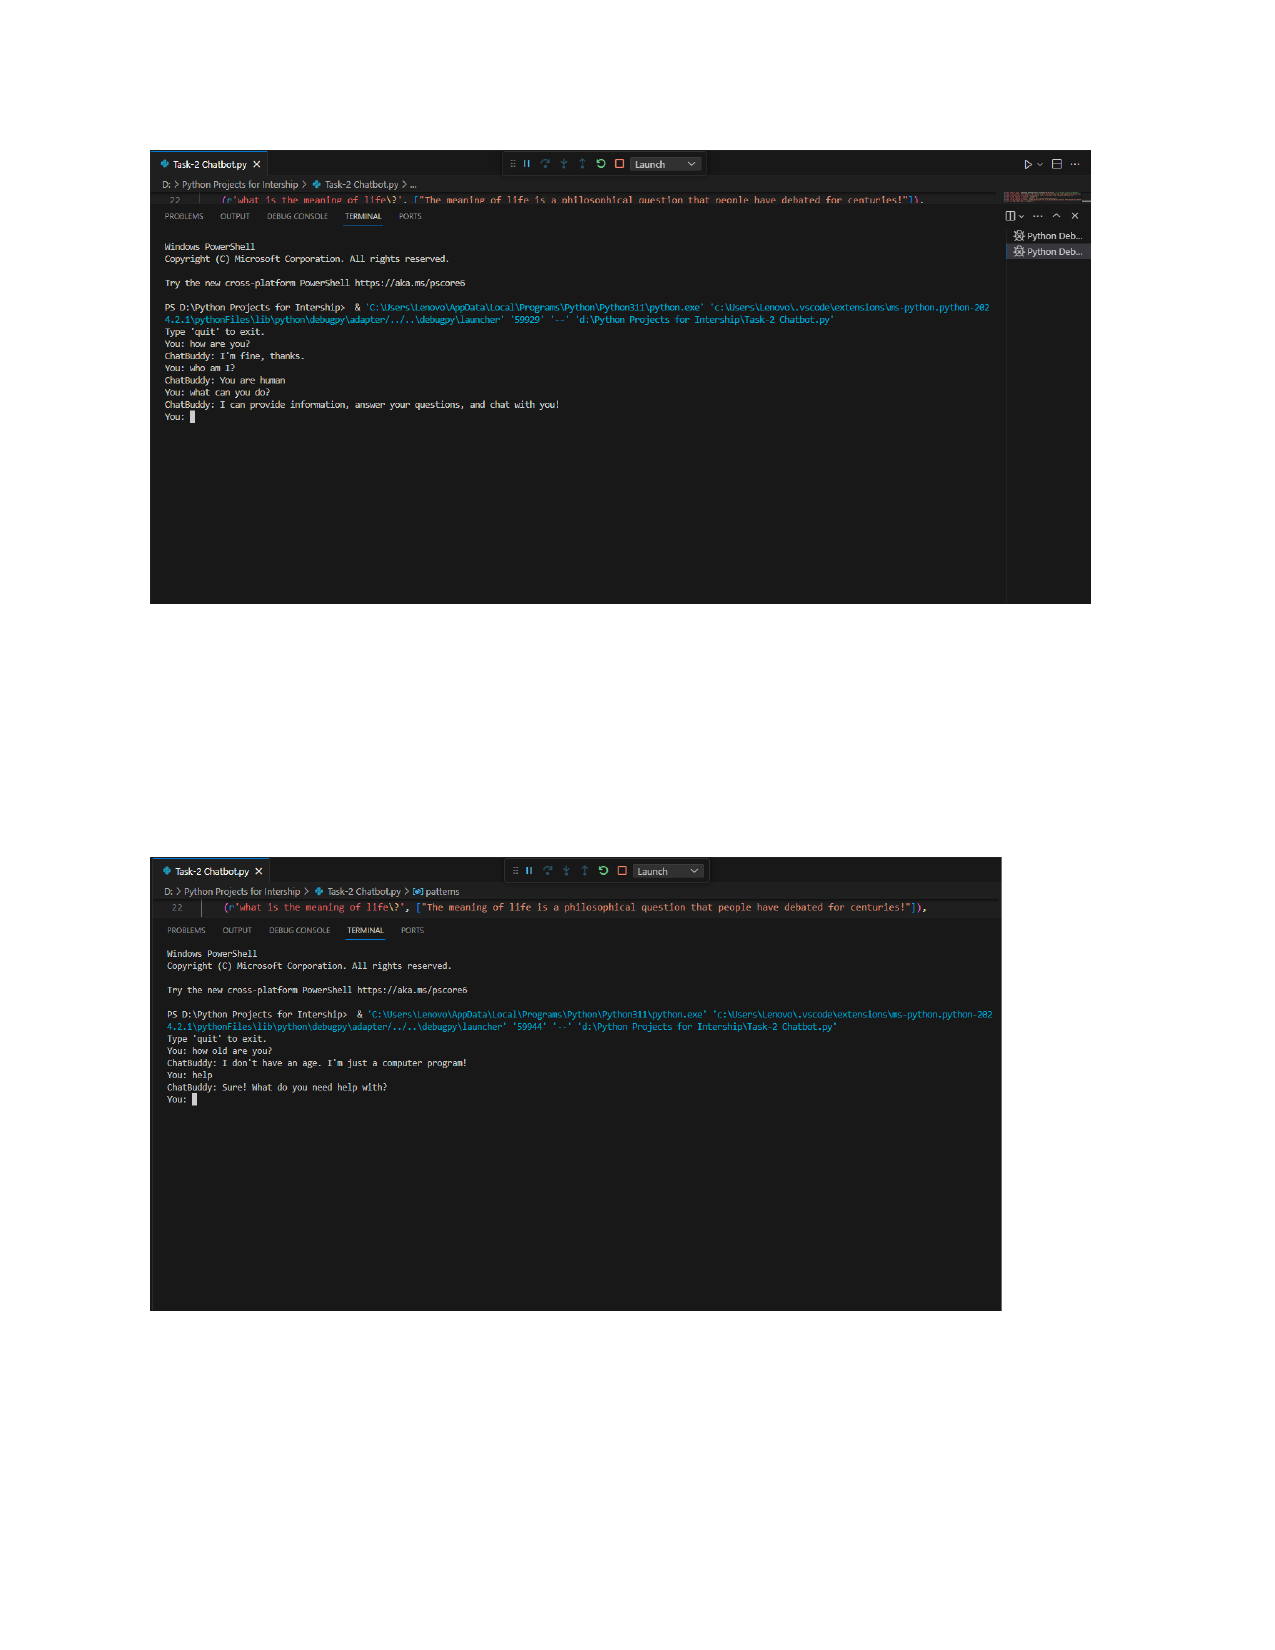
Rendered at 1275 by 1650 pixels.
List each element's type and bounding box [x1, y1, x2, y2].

picture [150, 857, 1002, 1311]
picture [150, 150, 1091, 604]
